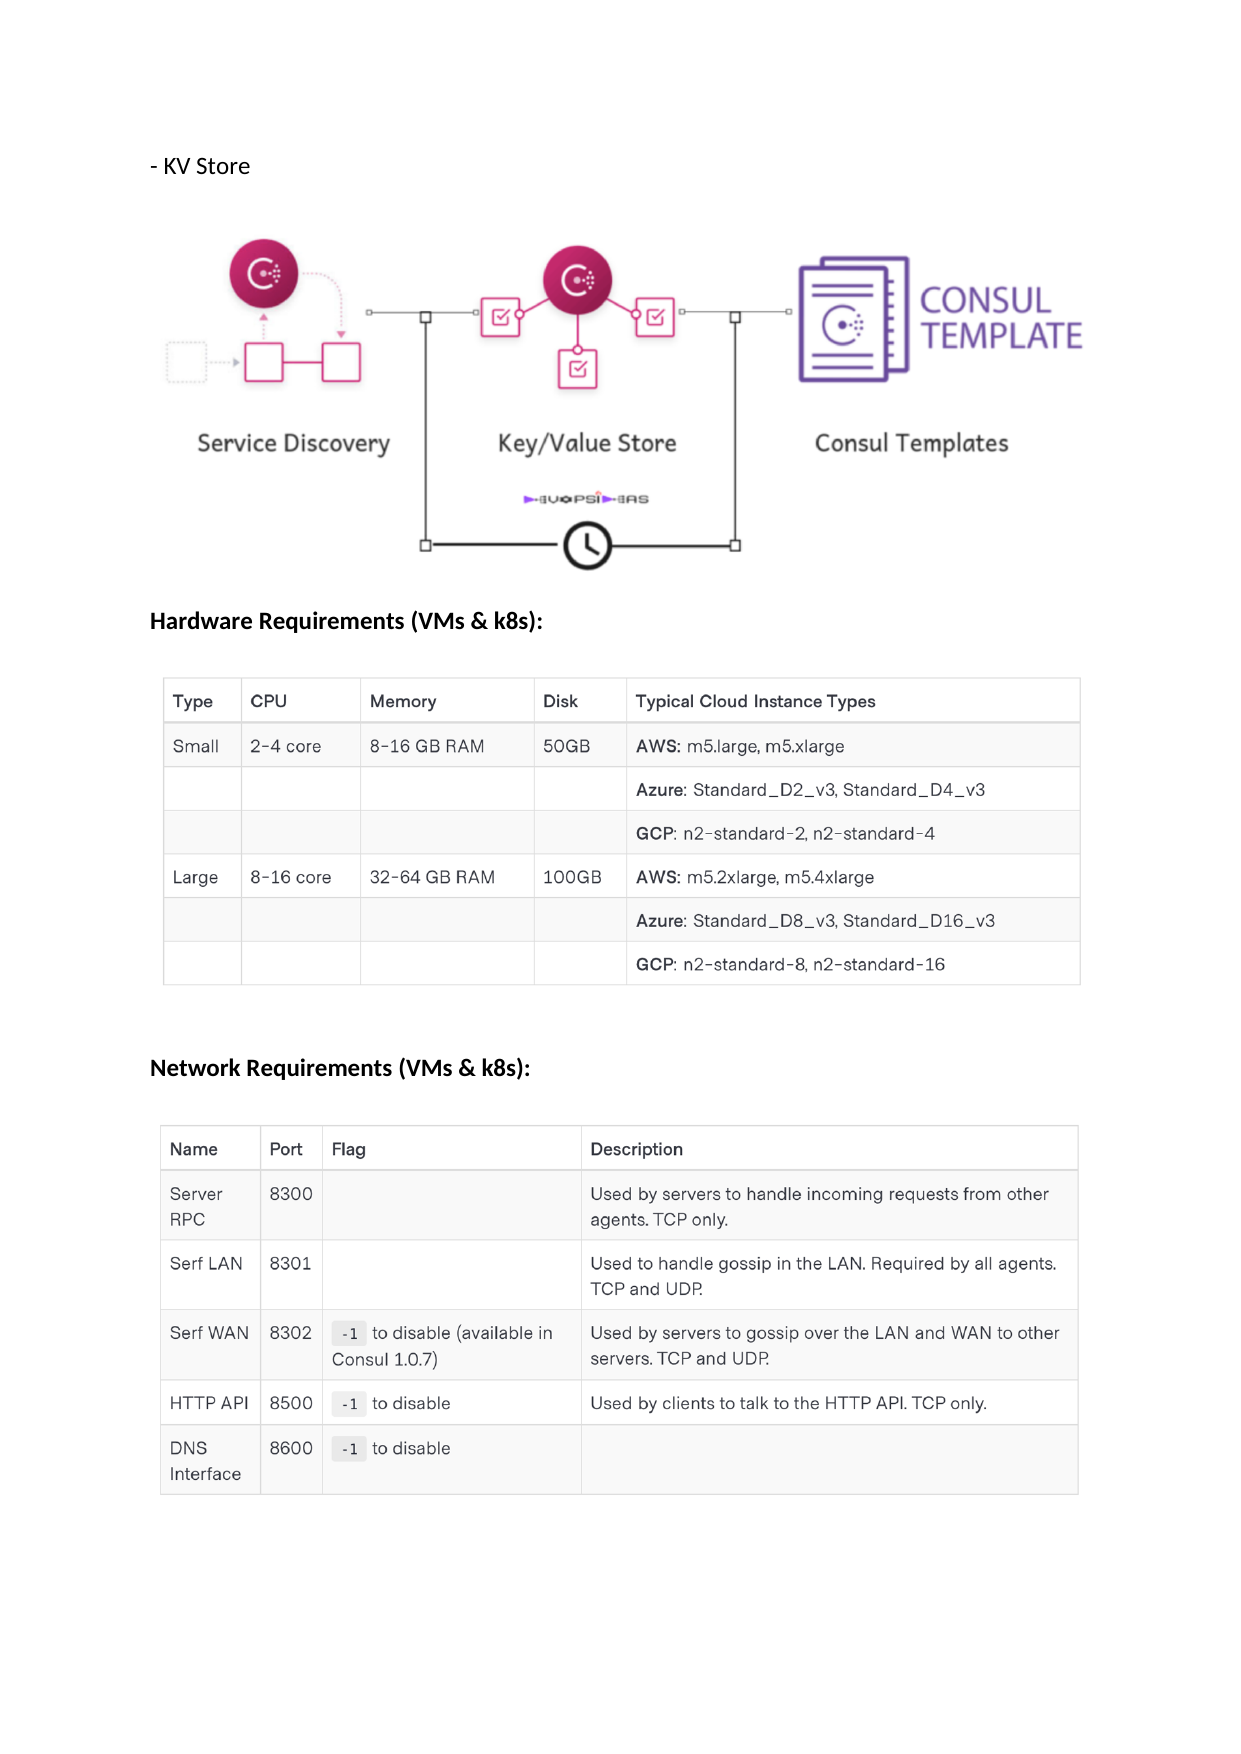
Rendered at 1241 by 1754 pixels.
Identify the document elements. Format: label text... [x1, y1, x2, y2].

picture [150, 1112, 1090, 1502]
picture [150, 666, 1090, 991]
text - KV Store [150, 150, 1090, 181]
picture [150, 211, 1090, 575]
text Network Requirements (VMs & k8s): [150, 1052, 1090, 1082]
text Hardware Requirements (VMs & k8s): [150, 605, 1090, 636]
